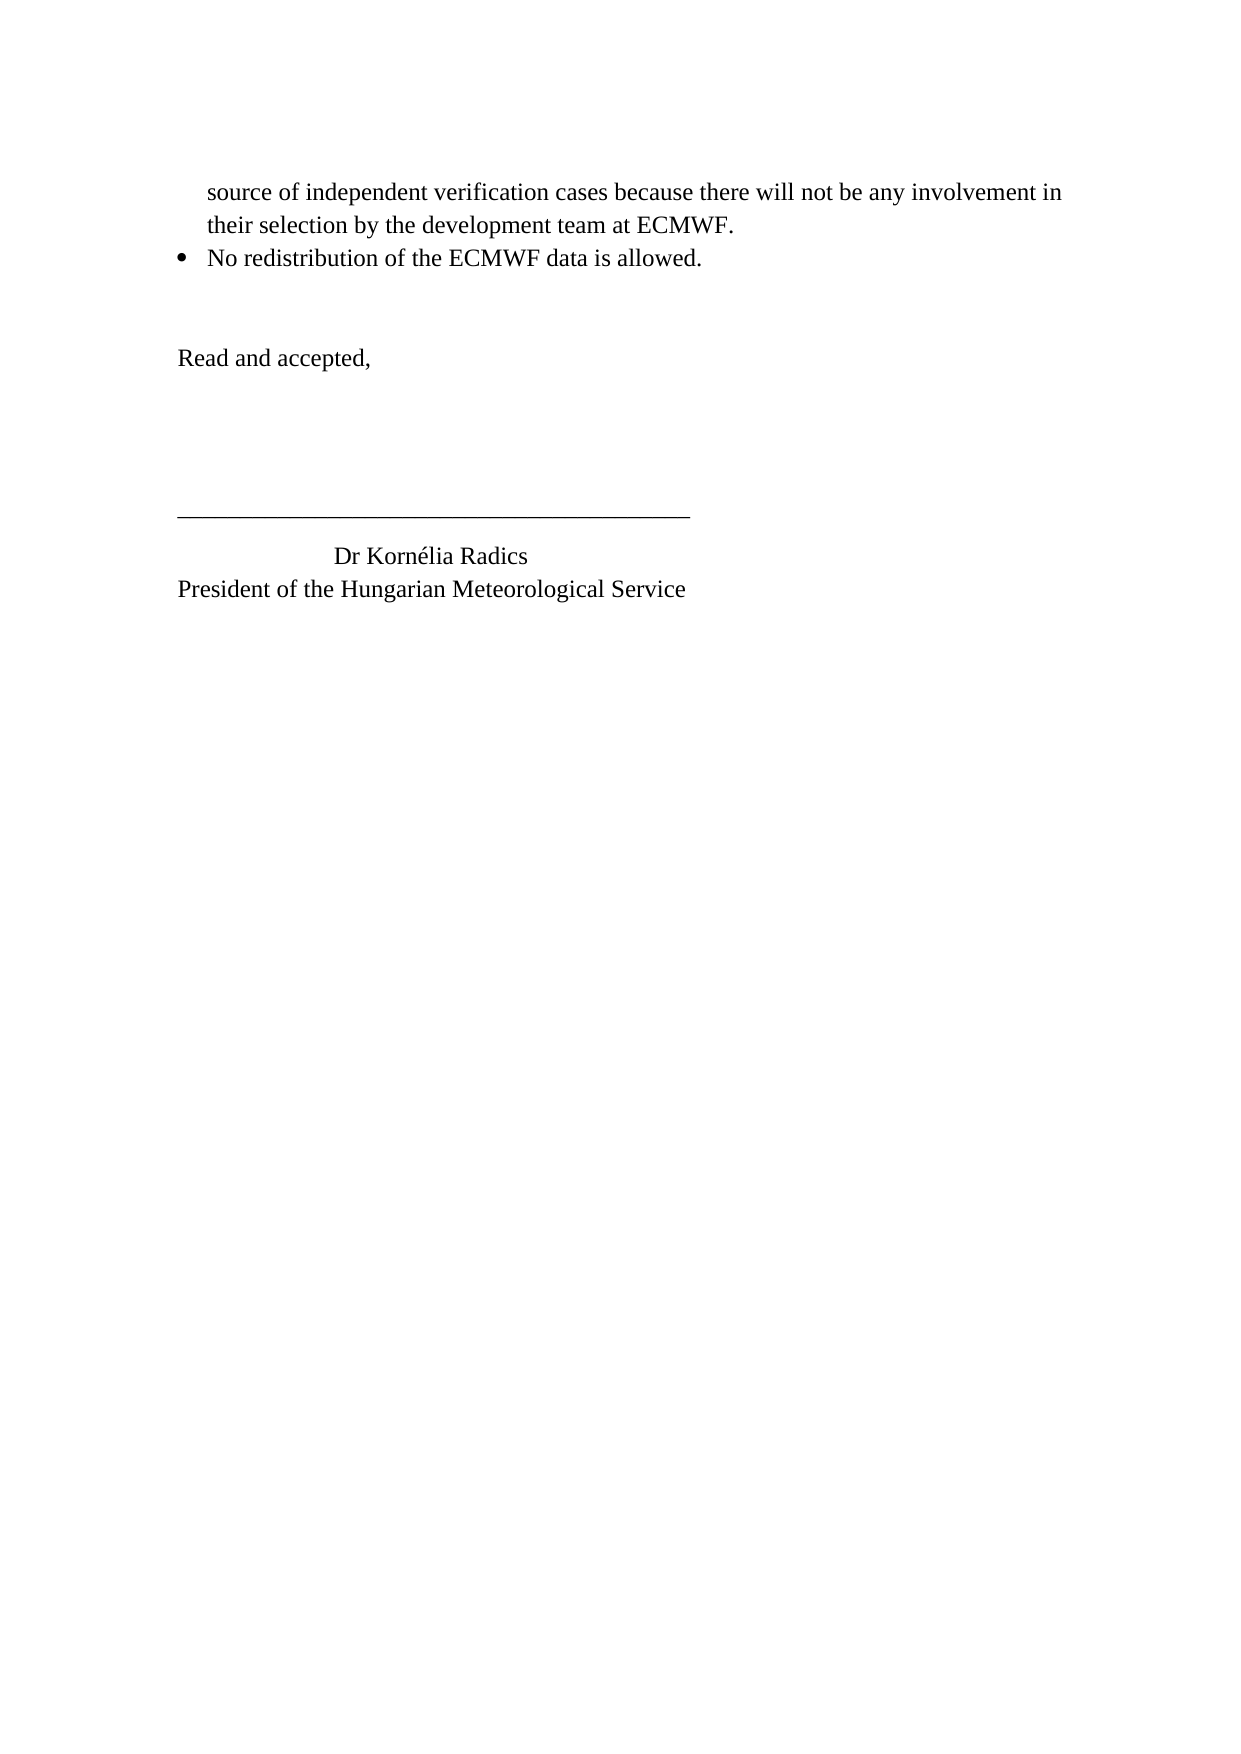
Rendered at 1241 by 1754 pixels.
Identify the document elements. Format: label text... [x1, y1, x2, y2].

text Read and accepted, [177, 343, 1063, 371]
text _________________________________________ [177, 492, 1063, 520]
list No redistribution of the ECMWF data is allowed. [177, 243, 1063, 272]
text President of the Hungarian Meteorological Service [177, 574, 1063, 603]
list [177, 177, 1063, 239]
text Dr Kornélia Radics [177, 541, 1063, 570]
